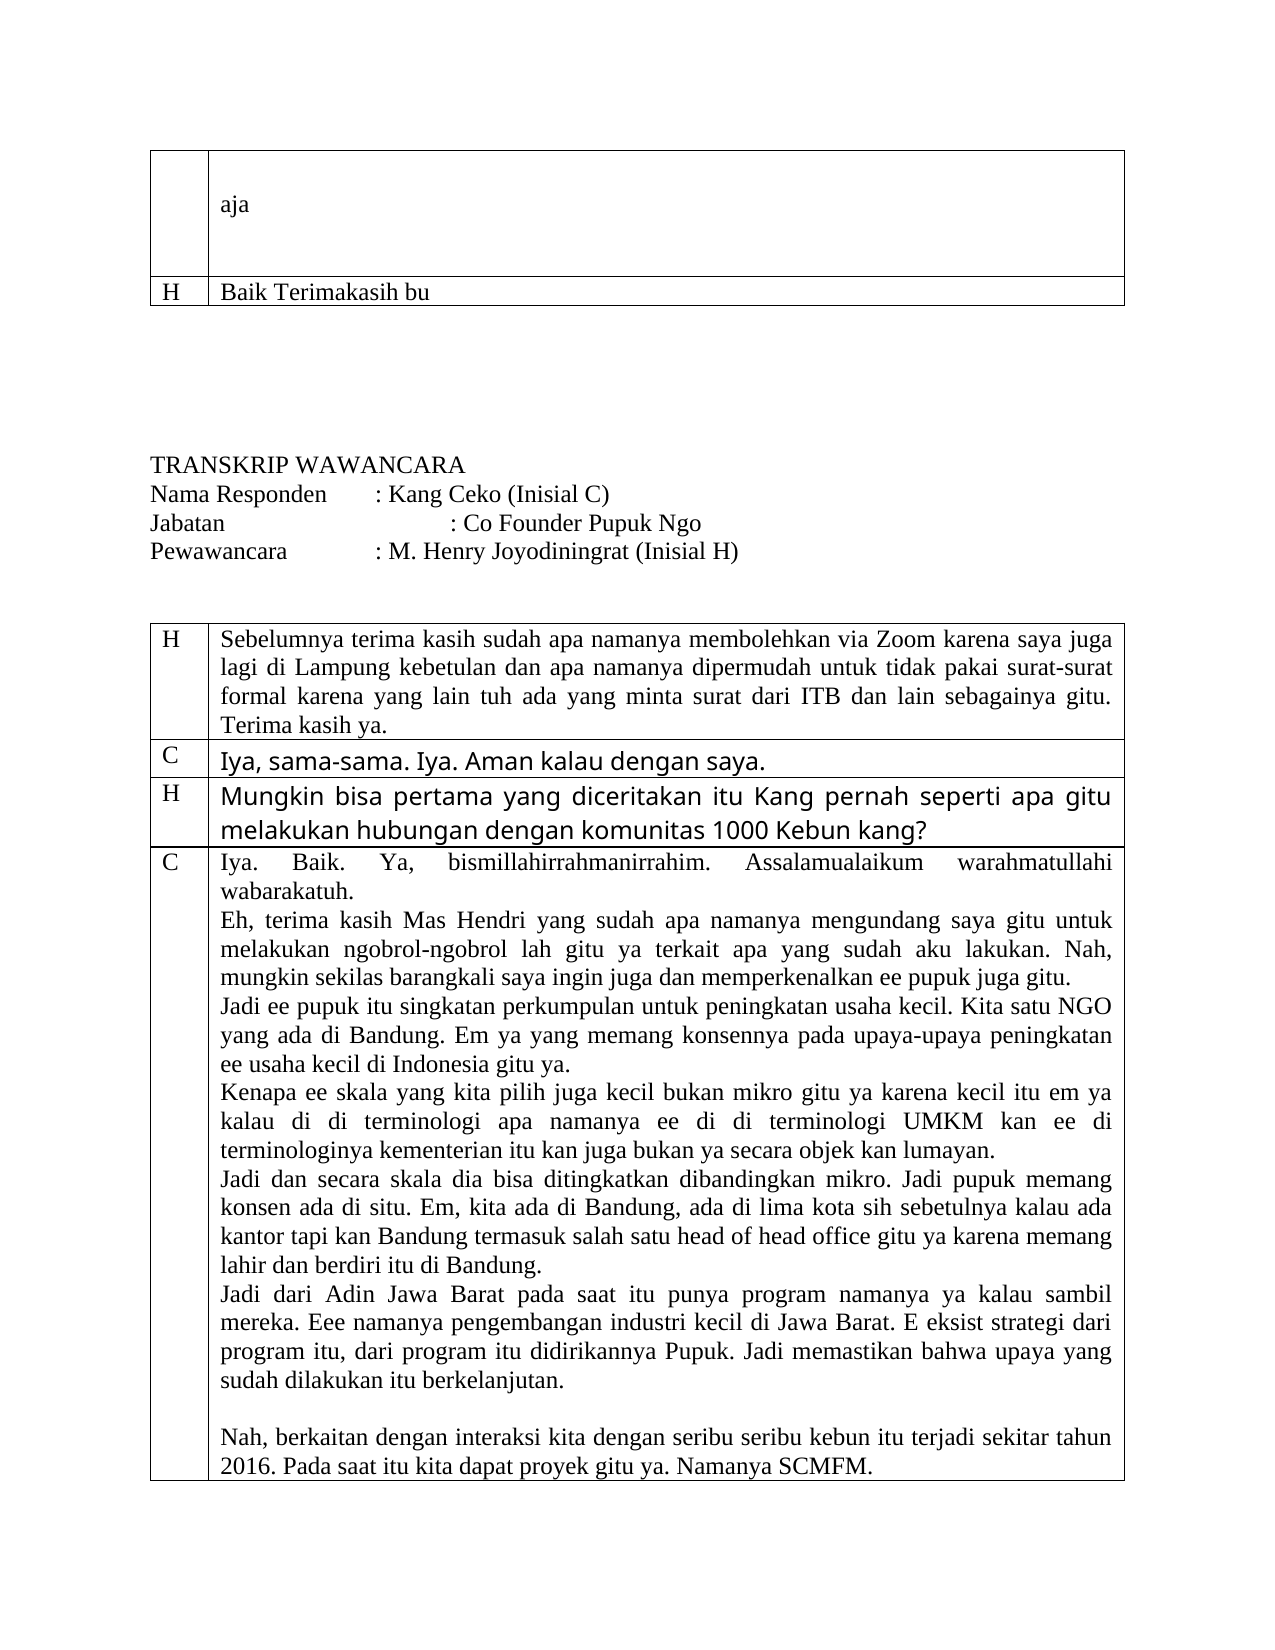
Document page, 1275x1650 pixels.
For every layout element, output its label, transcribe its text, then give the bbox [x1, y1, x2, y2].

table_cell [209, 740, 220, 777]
text Jabatan : Co Founder Pupuk Ngo [150, 508, 1125, 536]
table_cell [209, 848, 1124, 1480]
text Nama Responden : Kang Ceko (Inisial C) [150, 479, 1125, 508]
table_cell Mungkin bisa pertama yang diceritakan itu Kang pernah seperti apa gitu melakukan hubungan dengan komunitas 1000 Kebun kang? [209, 778, 1124, 846]
text TRANSKRIP WAWANCARA [150, 450, 1125, 479]
table_header H [151, 624, 208, 739]
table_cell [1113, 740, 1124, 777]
table_cell Baik Terimakasih bu [209, 277, 1124, 305]
table_cell H [151, 778, 208, 846]
table_cell C [151, 740, 208, 777]
table_cell H [151, 277, 208, 305]
table_header Sebelumnya terima kasih sudah apa namanya membolehkan via Zoom karena saya juga lagi di Lampung kebetulan dan apa namanya dipermudah untuk tidak pakai surat-surat formal karena yang lain tuh ada yang minta surat dari ITB dan lain sebagainya gitu. Terima kasih ya. [209, 624, 1124, 739]
text Pewawancara : M. Henry Joyodiningrat (Inisial H) [150, 536, 1125, 565]
table_cell C [151, 848, 208, 1480]
table_cell D [151, 151, 208, 276]
